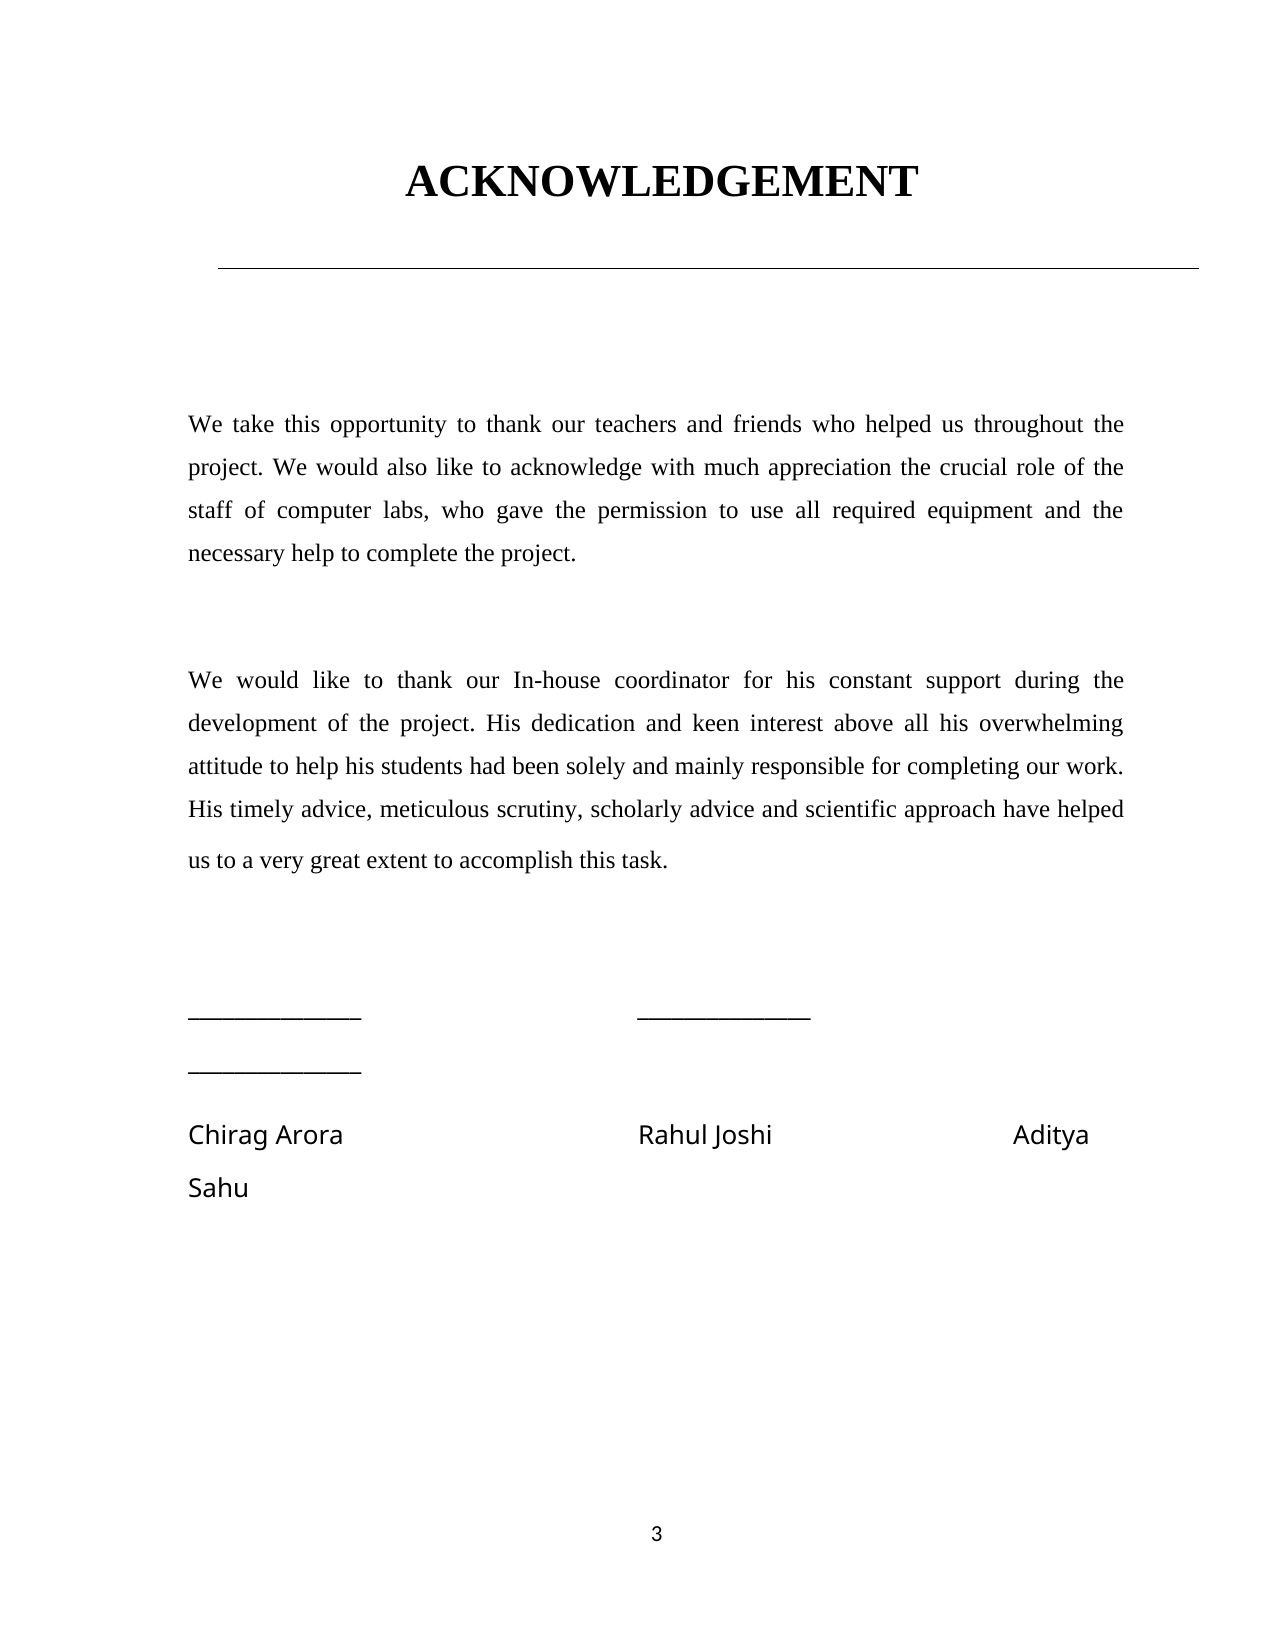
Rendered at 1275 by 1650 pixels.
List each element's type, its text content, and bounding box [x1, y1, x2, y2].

text We would like to thank our In-house coordinator for his constant support during the development of the project. His dedication and keen interest above all his overwhelming attitude to help his students had been solely and mainly responsible for completing our work. His timely advice, meticulous scrutiny, scholarly advice and scientific approach have helped us to a very great extent to accomplish this task. [188, 665, 1125, 876]
text We take this opportunity to thank our teachers and friends who helped us throughout the project. We would also like to acknowledge with much appreciation the crucial role of the staff of computer labs, who gave the permission to use all required equipment and the necessary help to complete the project. [188, 409, 1125, 567]
text _______________ _______________ _______________ [188, 989, 1125, 1078]
text Chirag Arora Rahul Joshi Aditya Sahu [188, 1116, 1125, 1205]
text ACKNOWLEDGEMENT [188, 153, 1125, 206]
